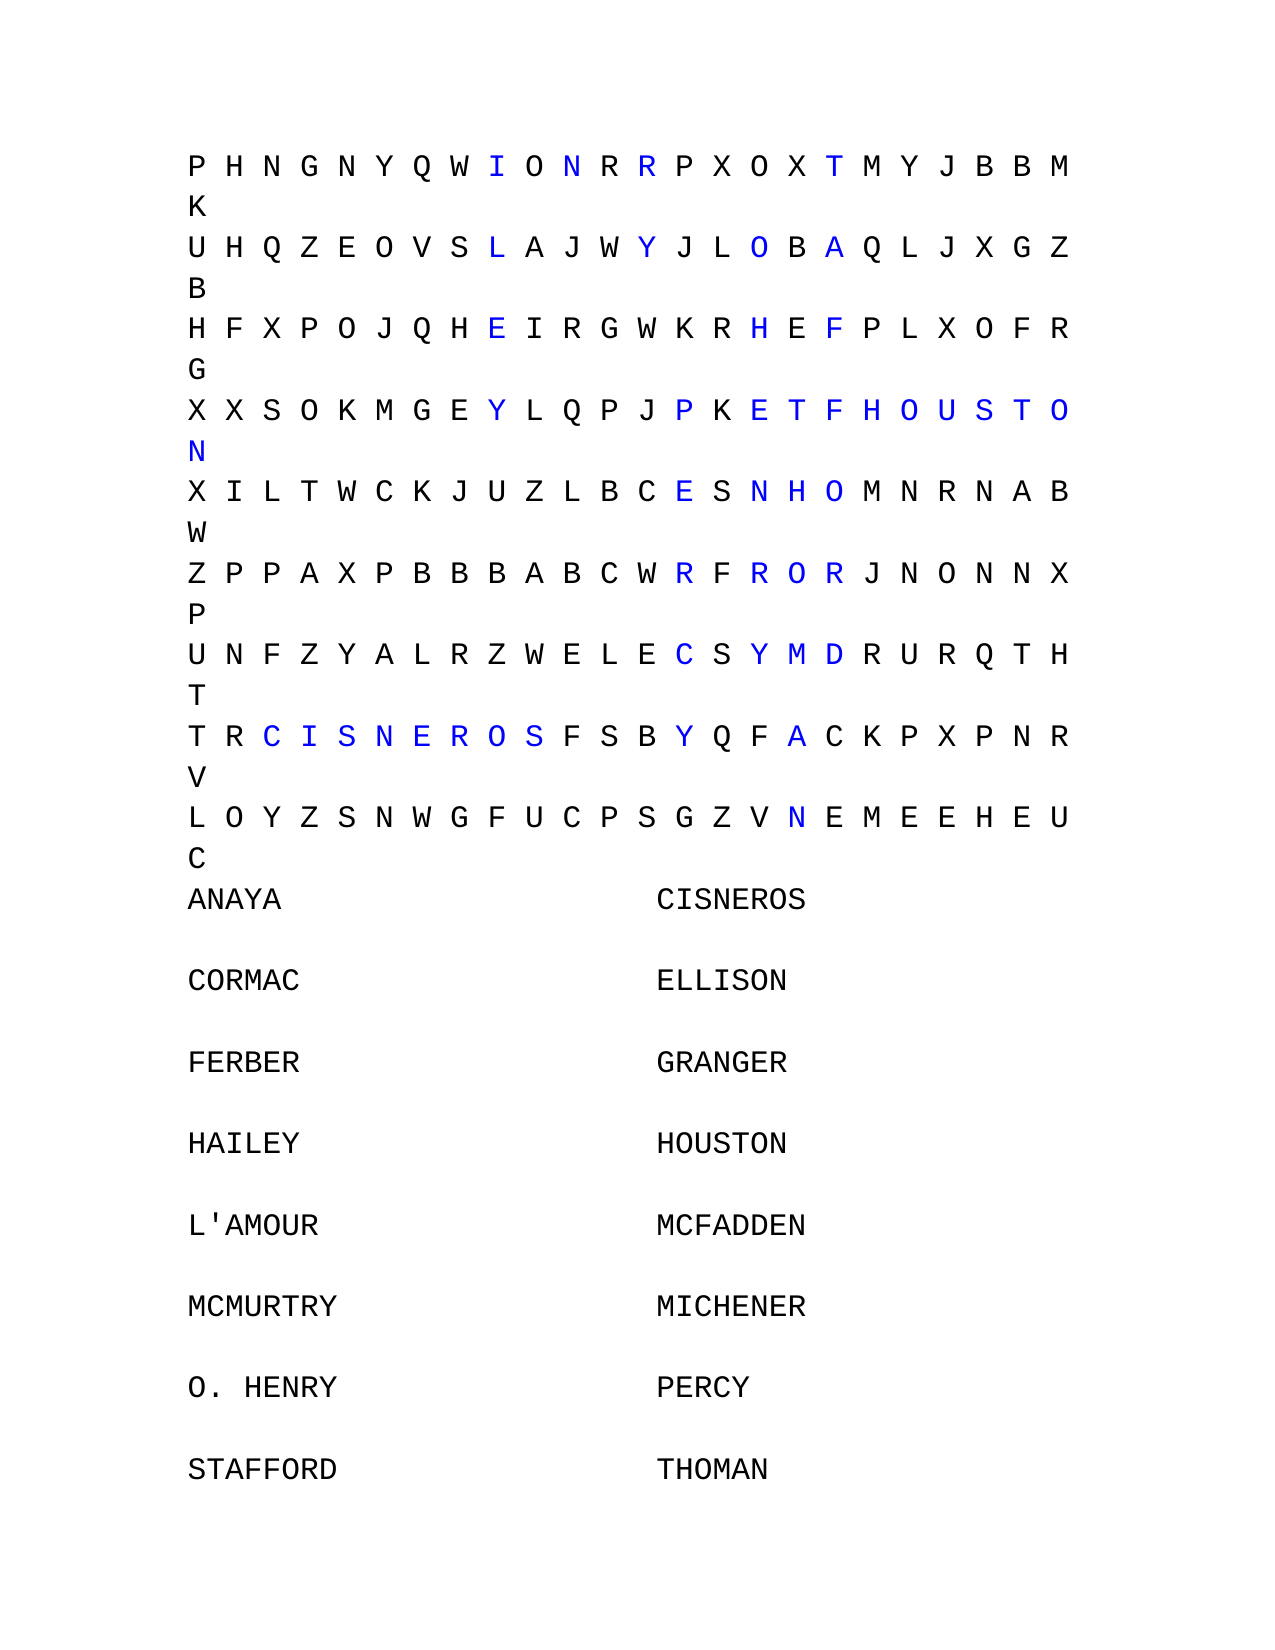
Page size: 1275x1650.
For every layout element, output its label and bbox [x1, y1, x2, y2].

text [187, 150, 1087, 1489]
